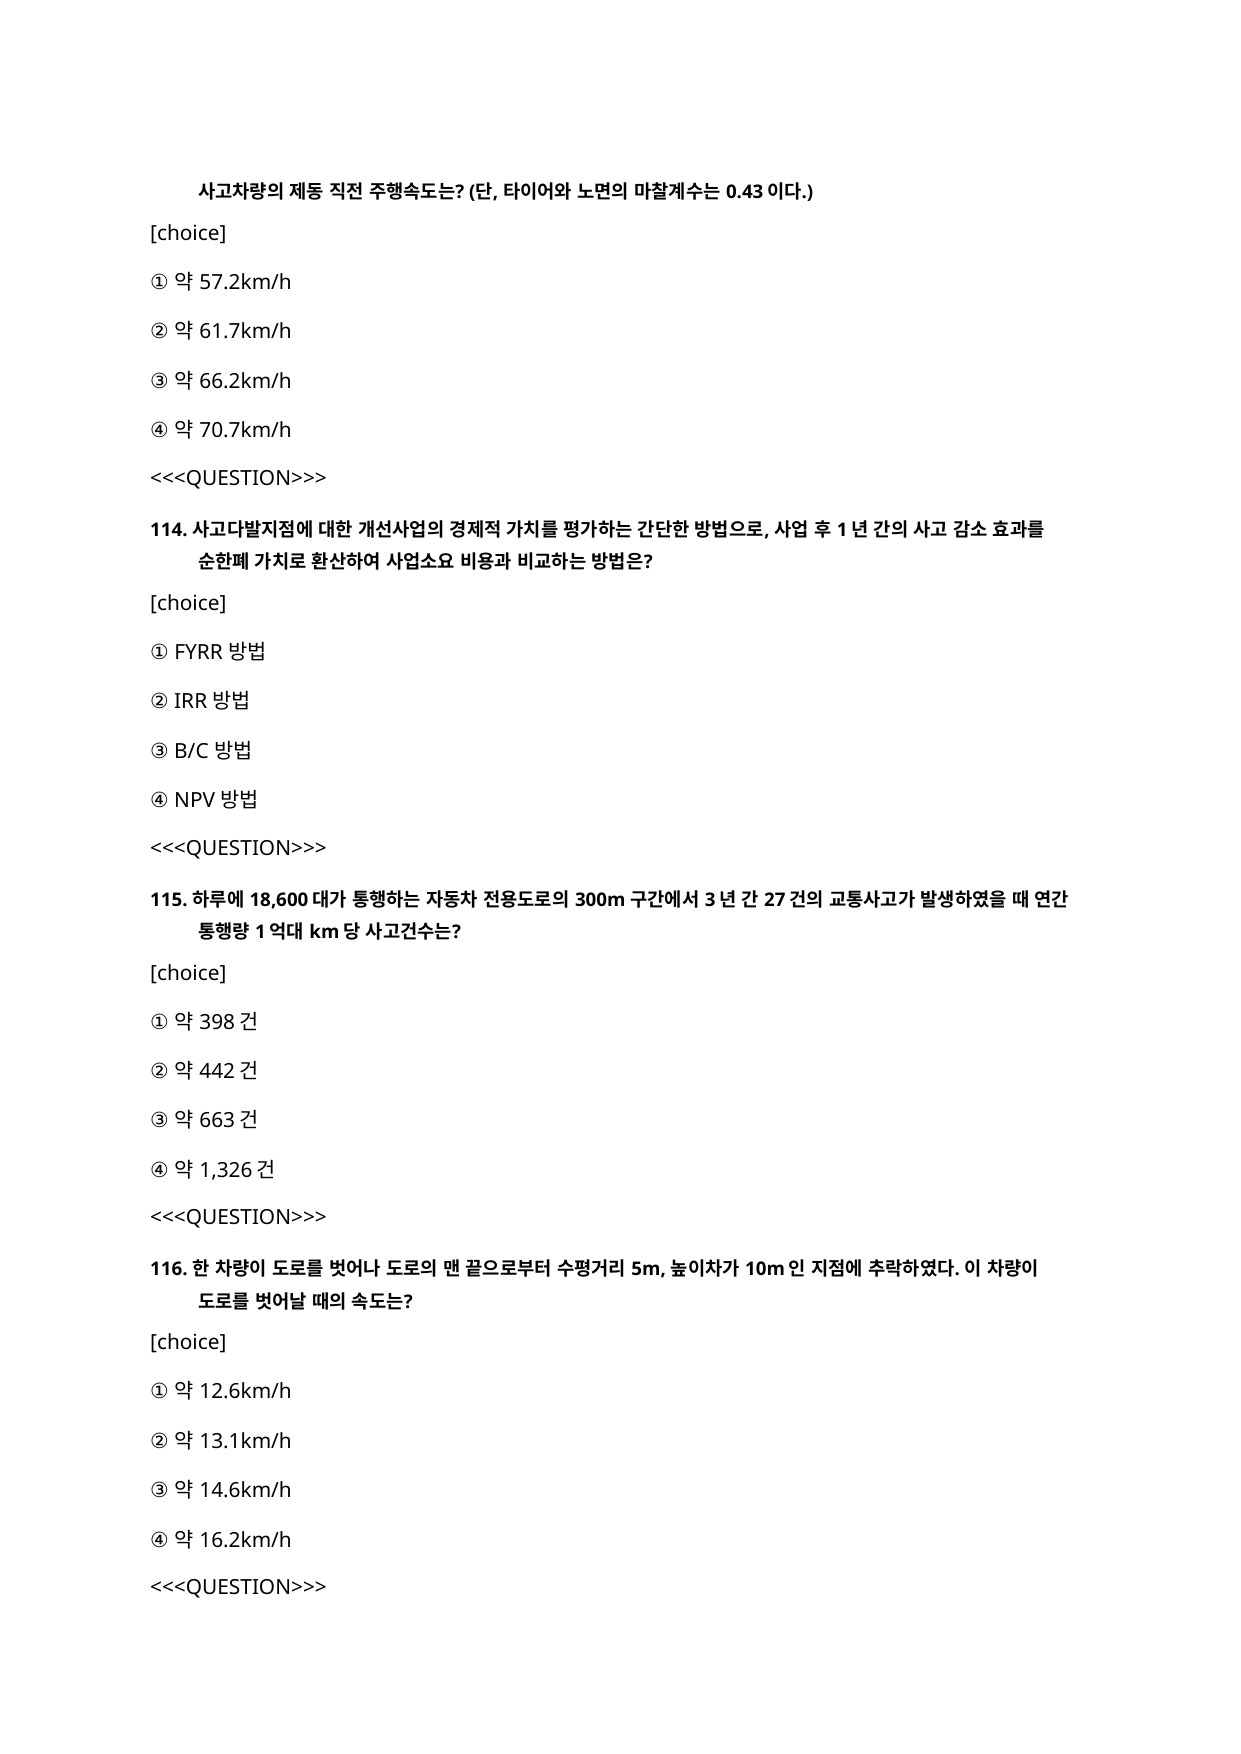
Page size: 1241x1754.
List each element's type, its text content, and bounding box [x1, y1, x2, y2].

text ② 약 13.1km/h [150, 1424, 1090, 1454]
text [150, 177, 1090, 204]
text 116. 한 차량이 도로를 벗어나 도로의 맨 끝으로부터 수평거리 5m, 높이차가 10m인 지점에 추락하였다. 이 차량이 도로를 벗어날 때의 속도는? [150, 1254, 1090, 1314]
text <<<QUESTION>>> [150, 833, 1090, 861]
text 114. 사고다발지점에 대한 개선사업의 경제적 가치를 평가하는 간단한 방법으로, 사업 후 1년 간의 사고 감소 효과를 순한폐 가치로 환산하여 사업소요 비용과 비교하는 방법은? [150, 514, 1090, 574]
text [choice] [150, 958, 1090, 986]
text ③ B/C 방법 [150, 734, 1090, 764]
text <<<QUESTION>>> [150, 1202, 1090, 1231]
text ③ 약 14.6km/h [150, 1473, 1090, 1504]
text [choice] [150, 1327, 1090, 1356]
text ② 약 442건 [150, 1054, 1090, 1085]
text ① 약 12.6km/h [150, 1375, 1090, 1405]
text [choice] [150, 588, 1090, 616]
text ④ 약 16.2km/h [150, 1523, 1090, 1553]
text [choice] [150, 218, 1090, 247]
text ③ 약 663건 [150, 1104, 1090, 1134]
text ③ 약 66.2km/h [150, 364, 1090, 394]
text ① 약 57.2km/h [150, 265, 1090, 296]
text ④ NPV 방법 [150, 783, 1090, 814]
text ② 약 61.7km/h [150, 315, 1090, 345]
text <<<QUESTION>>> [150, 463, 1090, 491]
text 115. 하루에 18,600대가 통행하는 자동차 전용도로의 300m 구간에서 3년 간 27건의 교통사고가 발생하였을 때 연간 통행량 1억대 km당 사고건수는? [150, 884, 1090, 944]
text ① 약 398건 [150, 1005, 1090, 1035]
text ④ 약 70.7km/h [150, 413, 1090, 444]
text ② IRR 방법 [150, 684, 1090, 715]
text ④ 약 1,326건 [150, 1153, 1090, 1183]
text <<<QUESTION>>> [150, 1572, 1090, 1601]
text ① FYRR 방법 [150, 635, 1090, 666]
